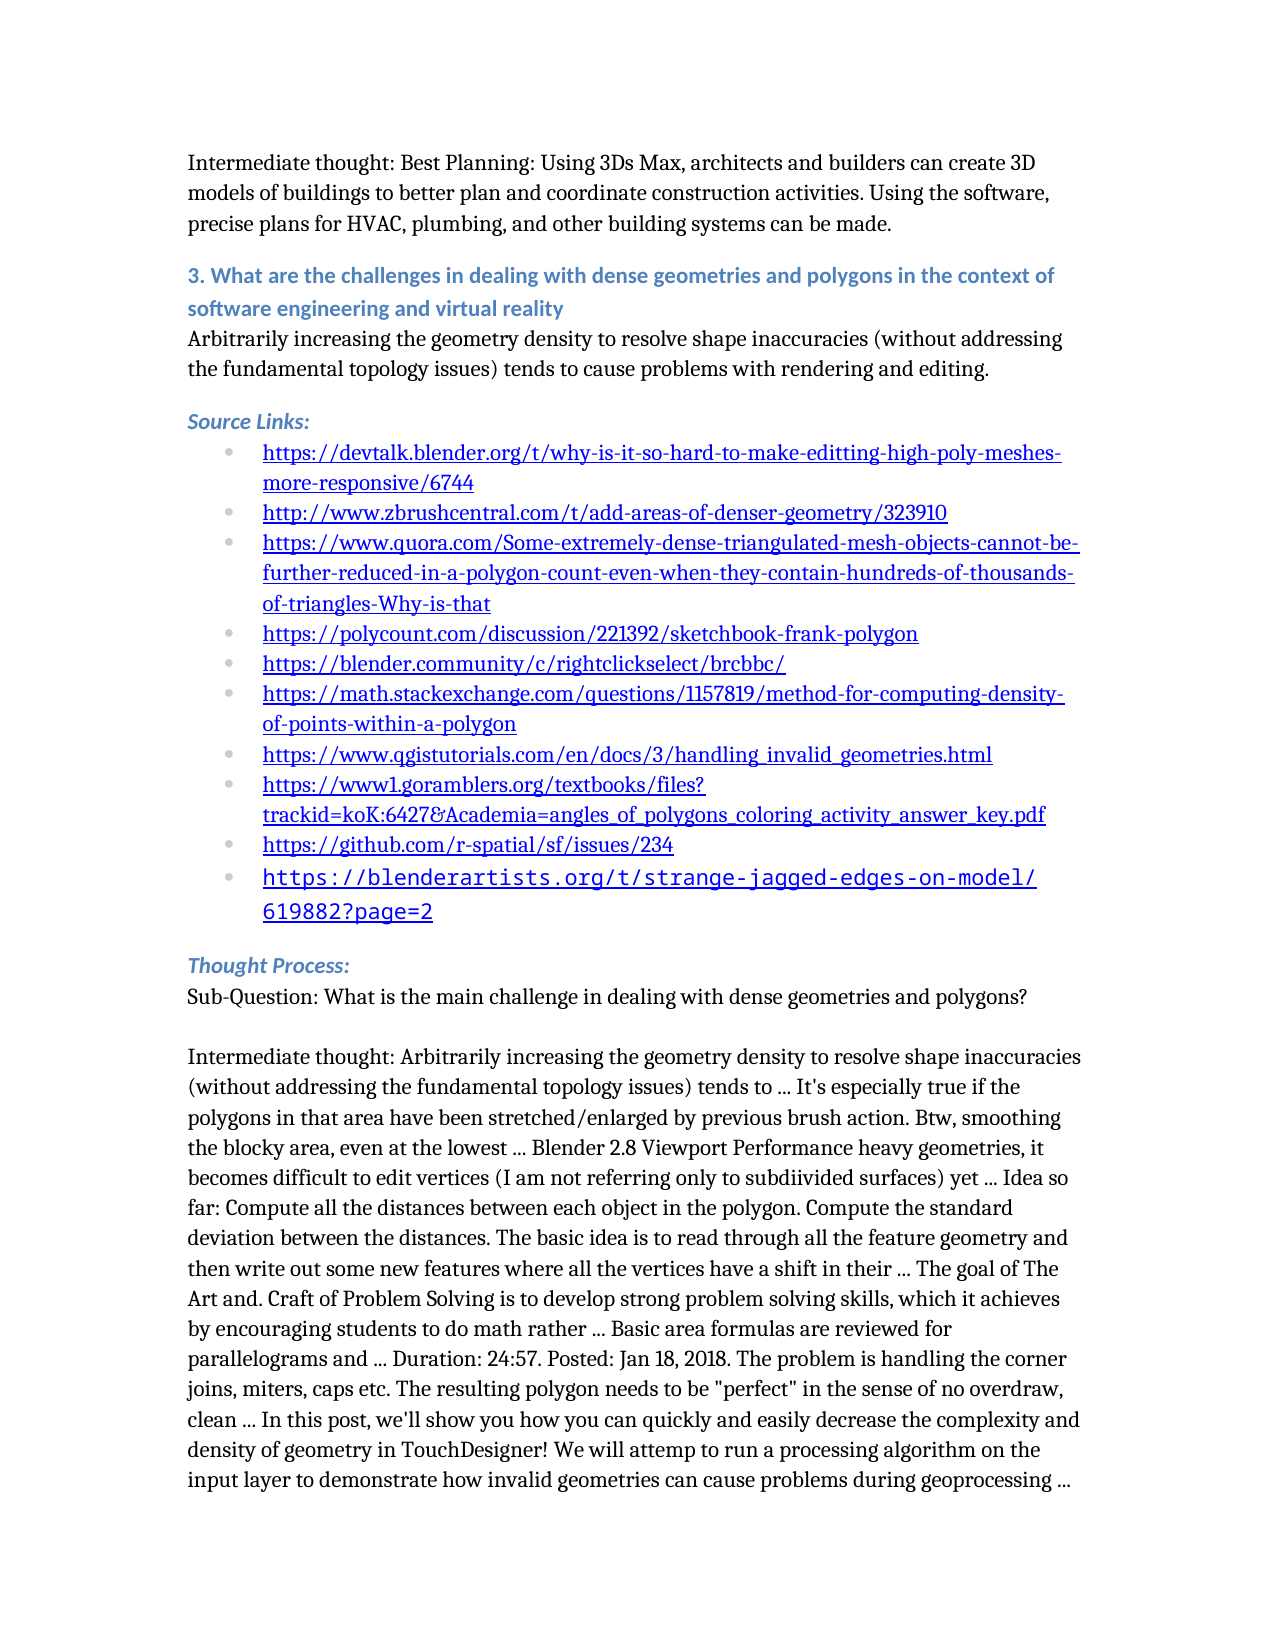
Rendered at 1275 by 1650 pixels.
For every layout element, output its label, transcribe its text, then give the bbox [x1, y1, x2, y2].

list https://polycount.com/discussion/221392/sketchbook-frank-polygon [225, 621, 1087, 647]
list https://www.quora.com/Some-extremely-dense-triangulated-mesh-objects-cannot-be-further-reduced-in-a-polygon-count-even-when-they-contain-hundreds-of-thousands-of-triangles-Why-is-that [225, 530, 1087, 617]
text Arbitrarily increasing the geometry density to resolve shape inaccuracies (without addressing the fundamental topology issues) tends to cause problems with rendering and editing. [187, 326, 1087, 382]
text Sub-Question: What is the main challenge in dealing with dense geometries and polygons? Intermediate thought: Arbitrarily increasing the geometry density to resolve shape inaccuracies (without addressing the fundamental topology issues) tends to ... It's especially true if the polygons in that area have been stretched/enlarged by previous brush action. Btw, smoothing the blocky area, even at the lowest ... Blender 2.8 Viewport Performance heavy geometries, it becomes difficult to edit vertices (I am not referring only to subdiivided surfaces) yet ... Idea so far: Compute all the distances between each object in the polygon. Compute the standard deviation between the distances. The basic idea is to read through all the feature geometry and then write out some new features where all the vertices have a shift in their ... The goal of The Art and. Craft of Problem Solving is to develop strong problem solving skills, which it achieves by encouraging students to do math rather ... Basic area formulas are reviewed for parallelograms and ... Duration: 24:57. Posted: Jan 18, 2018. The problem is handling the corner joins, miters, caps etc. The resulting polygon needs to be "perfect" in the sense of no overdraw, clean ... In this post, we'll show you how you can quickly and easily decrease the complexity and density of geometry in TouchDesigner! We will attemp to run a processing algorithm on the input layer to demonstrate how invalid geometries can cause problems during geoprocessing ... [187, 983, 1087, 1493]
list https://devtalk.blender.org/t/why-is-it-so-hard-to-make-editting-high-poly-meshes-more-responsive/6744 [225, 439, 1087, 496]
list http://www.zbrushcentral.com/t/add-areas-of-denser-geometry/323910 [225, 500, 1087, 526]
subtitle 3. What are the challenges in dealing with dense geometries and polygons in the context of software engineering and virtual reality [187, 261, 1087, 322]
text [187, 150, 1087, 237]
list https://www1.goramblers.org/textbooks/files?trackid=koK:6427&Academia=angles_of_polygons_coloring_activity_answer_key.pdf [225, 772, 1087, 828]
list https://github.com/r-spatial/sf/issues/234 [225, 832, 1087, 858]
subtitle Source Links: [187, 407, 1087, 435]
list https://blenderartists.org/t/strange-jagged-edges-on-model/619882?page=2 [225, 862, 1087, 926]
list https://blender.community/c/rightclickselect/brcbbc/ [225, 651, 1087, 677]
list https://www.qgistutorials.com/en/docs/3/handling_invalid_geometries.html [225, 741, 1087, 768]
list https://math.stackexchange.com/questions/1157819/method-for-computing-density-of-points-within-a-polygon [225, 681, 1087, 737]
subtitle Thought Process: [187, 951, 1087, 979]
